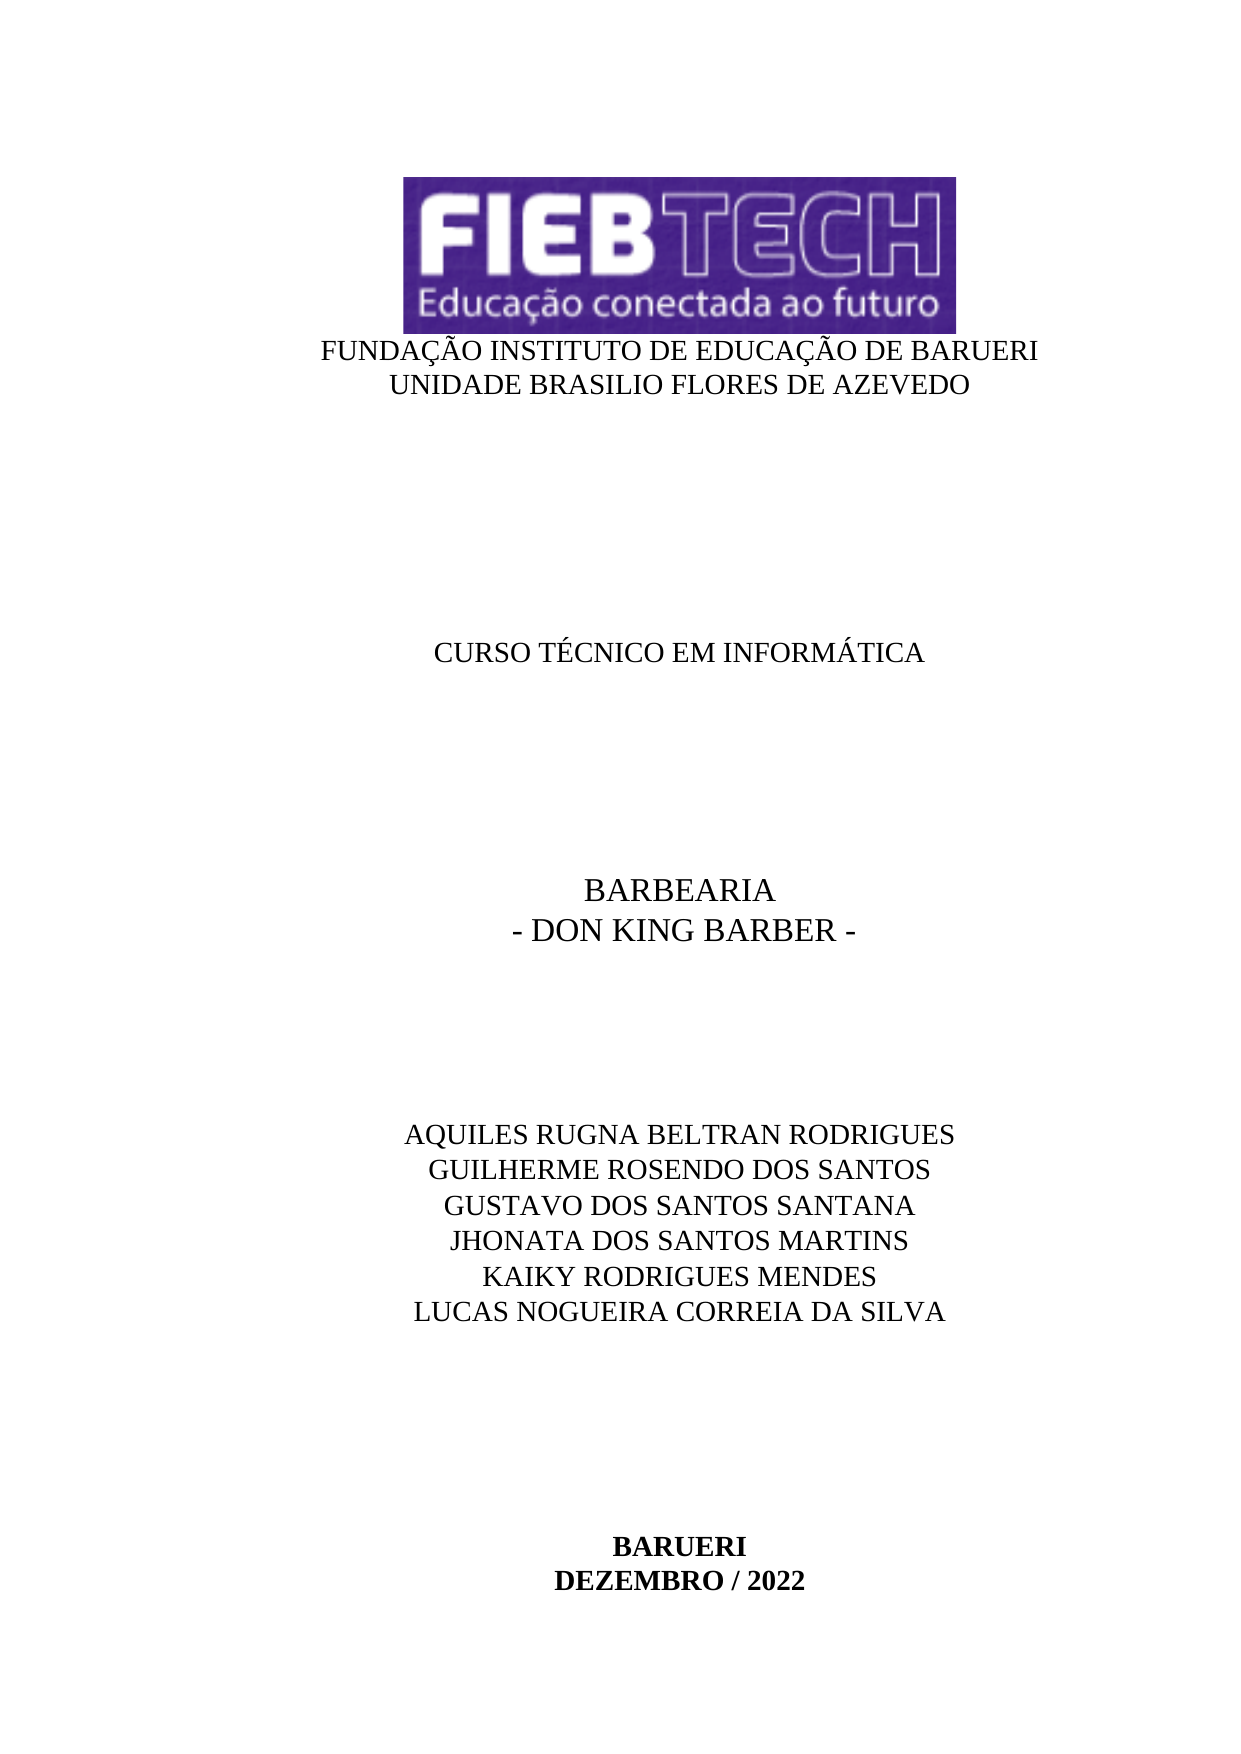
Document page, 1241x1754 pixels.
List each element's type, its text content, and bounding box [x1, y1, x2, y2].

text BARBEARIA [237, 870, 1122, 908]
text GUSTAVO DOS SANTOS SANTANA [237, 1188, 1122, 1221]
text LUCAS NOGUEIRA CORREIA DA SILVA [237, 1294, 1122, 1328]
text KAIKY RODRIGUES MENDES [237, 1259, 1122, 1292]
picture [403, 177, 957, 334]
text UNIDADE BRASILIO FLORES DE AZEVEDO [237, 367, 1122, 401]
text AQUILES RUGNA BELTRAN RODRIGUES [237, 1117, 1122, 1150]
text CURSO TÉCNICO EM INFORMÁTICA [237, 635, 1122, 669]
title DEZEMBRO / 2022 [237, 1563, 1122, 1596]
text JHONATA DOS SANTOS MARTINS [237, 1223, 1122, 1257]
text FUNDAÇÃO INSTITUTO DE EDUCAÇÃO DE BARUERI [237, 333, 1122, 367]
text - DON KING BARBER - [237, 911, 1122, 949]
text GUILHERME ROSENDO DOS SANTOS [237, 1152, 1122, 1186]
title BARUERI [237, 1529, 1122, 1563]
